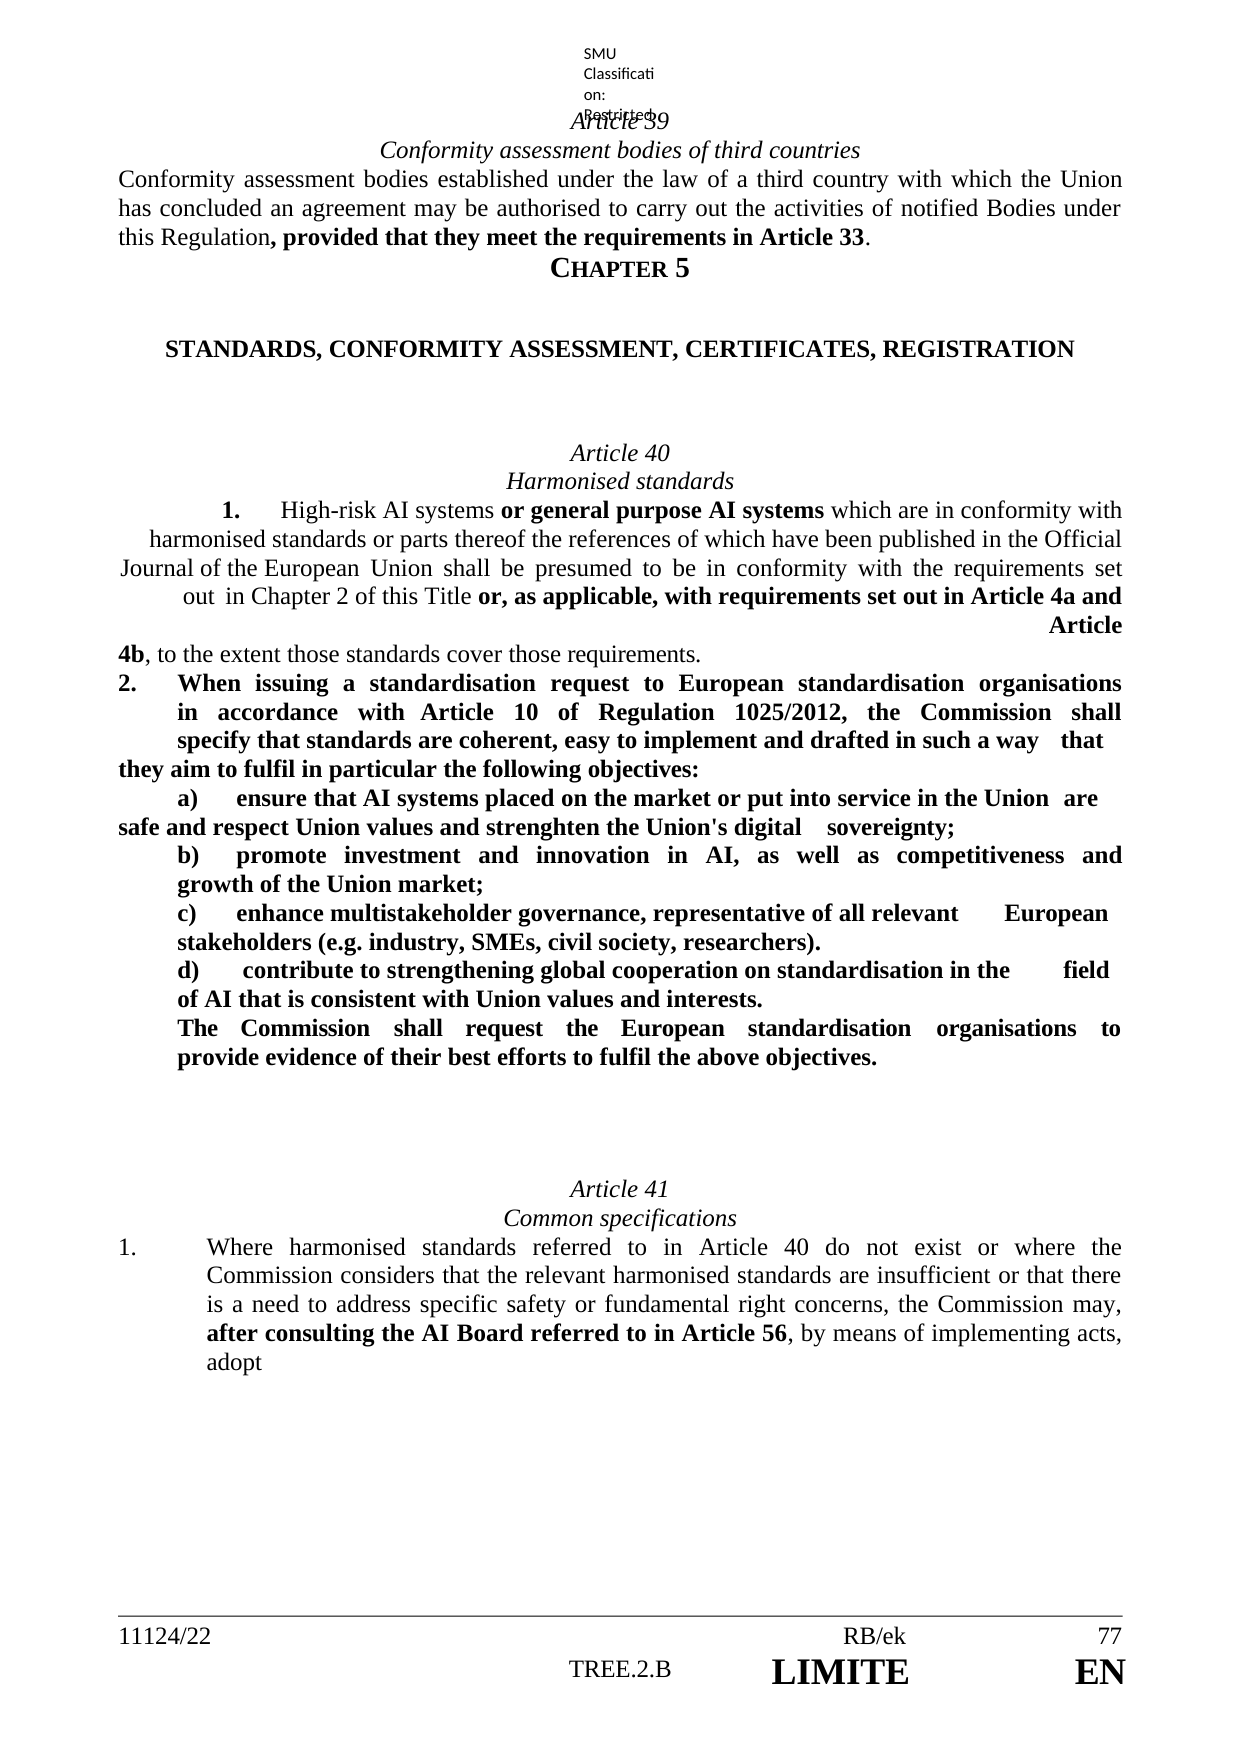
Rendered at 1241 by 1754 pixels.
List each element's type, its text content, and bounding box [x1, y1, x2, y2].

text 4b, to the extent those standards cover those requirements. [118, 639, 1134, 668]
text Article 41 Common specifications [503, 1174, 747, 1232]
list promote investment and innovation in AI, as well as competitiveness and growth of the Union market; [177, 840, 1122, 898]
text Conformity assessment bodies established under the law of a third country with which the Union has concluded an agreement may be authorised to carry out the activities of notified Bodies under this Regulation, provided that they meet the requirements in Article 33. [118, 164, 1122, 250]
list contribute to strengthening global cooperation on standardisation in the field of AI that is consistent with Union values and interests. [177, 955, 1111, 1013]
subtitle Chapter 5 [126, 250, 1114, 284]
text Conformity assessment bodies of third countries [125, 135, 1114, 164]
list High-risk AI systems or general purpose AI systems which are in conformity with harmonised standards or parts thereof the references of which have been published in the Official Journal of the European Union shall be presumed to be in conformity with the requirements set out in Chapter 2 of this Title or, as applicable, with requirements set out in Article 4a and Article [118, 495, 1122, 639]
list Where harmonised standards referred to in Article 40 do not exist or where the Commission considers that the relevant harmonised standards are insufficient or that there is a need to address specific safety or fundamental right concerns, the Commission may, after consulting the AI Board referred to in Article 56, by means of implementing acts, adopt [118, 1232, 1122, 1375]
text Article 39 [126, 106, 1114, 135]
text The Commission shall request the European standardisation organisations to provide evidence of their best efforts to fulfil the above objectives. [177, 1013, 1122, 1070]
text they aim to fulfil in particular the following objectives: [118, 754, 1134, 783]
list When issuing a standardisation request to European standardisation organisations in accordance with Article 10 of Regulation 1025/2012, the Commission shall specify that standards are coherent, easy to implement and drafted in such a way that [118, 668, 1122, 754]
list enhance multistakeholder governance, representative of all relevant European stakeholders (e.g. industry, SMEs, civil society, researchers). [177, 898, 1110, 955]
text STANDARDS, CONFORMITY ASSESSMENT, CERTIFICATES, REGISTRATION [125, 334, 1114, 363]
list ensure that AI systems placed on the market or put into service in the Union are safe and respect Union values and strenghten the Union's digital sovereignty; [118, 783, 1098, 840]
text Article 40 Harmonised standards [506, 438, 734, 495]
